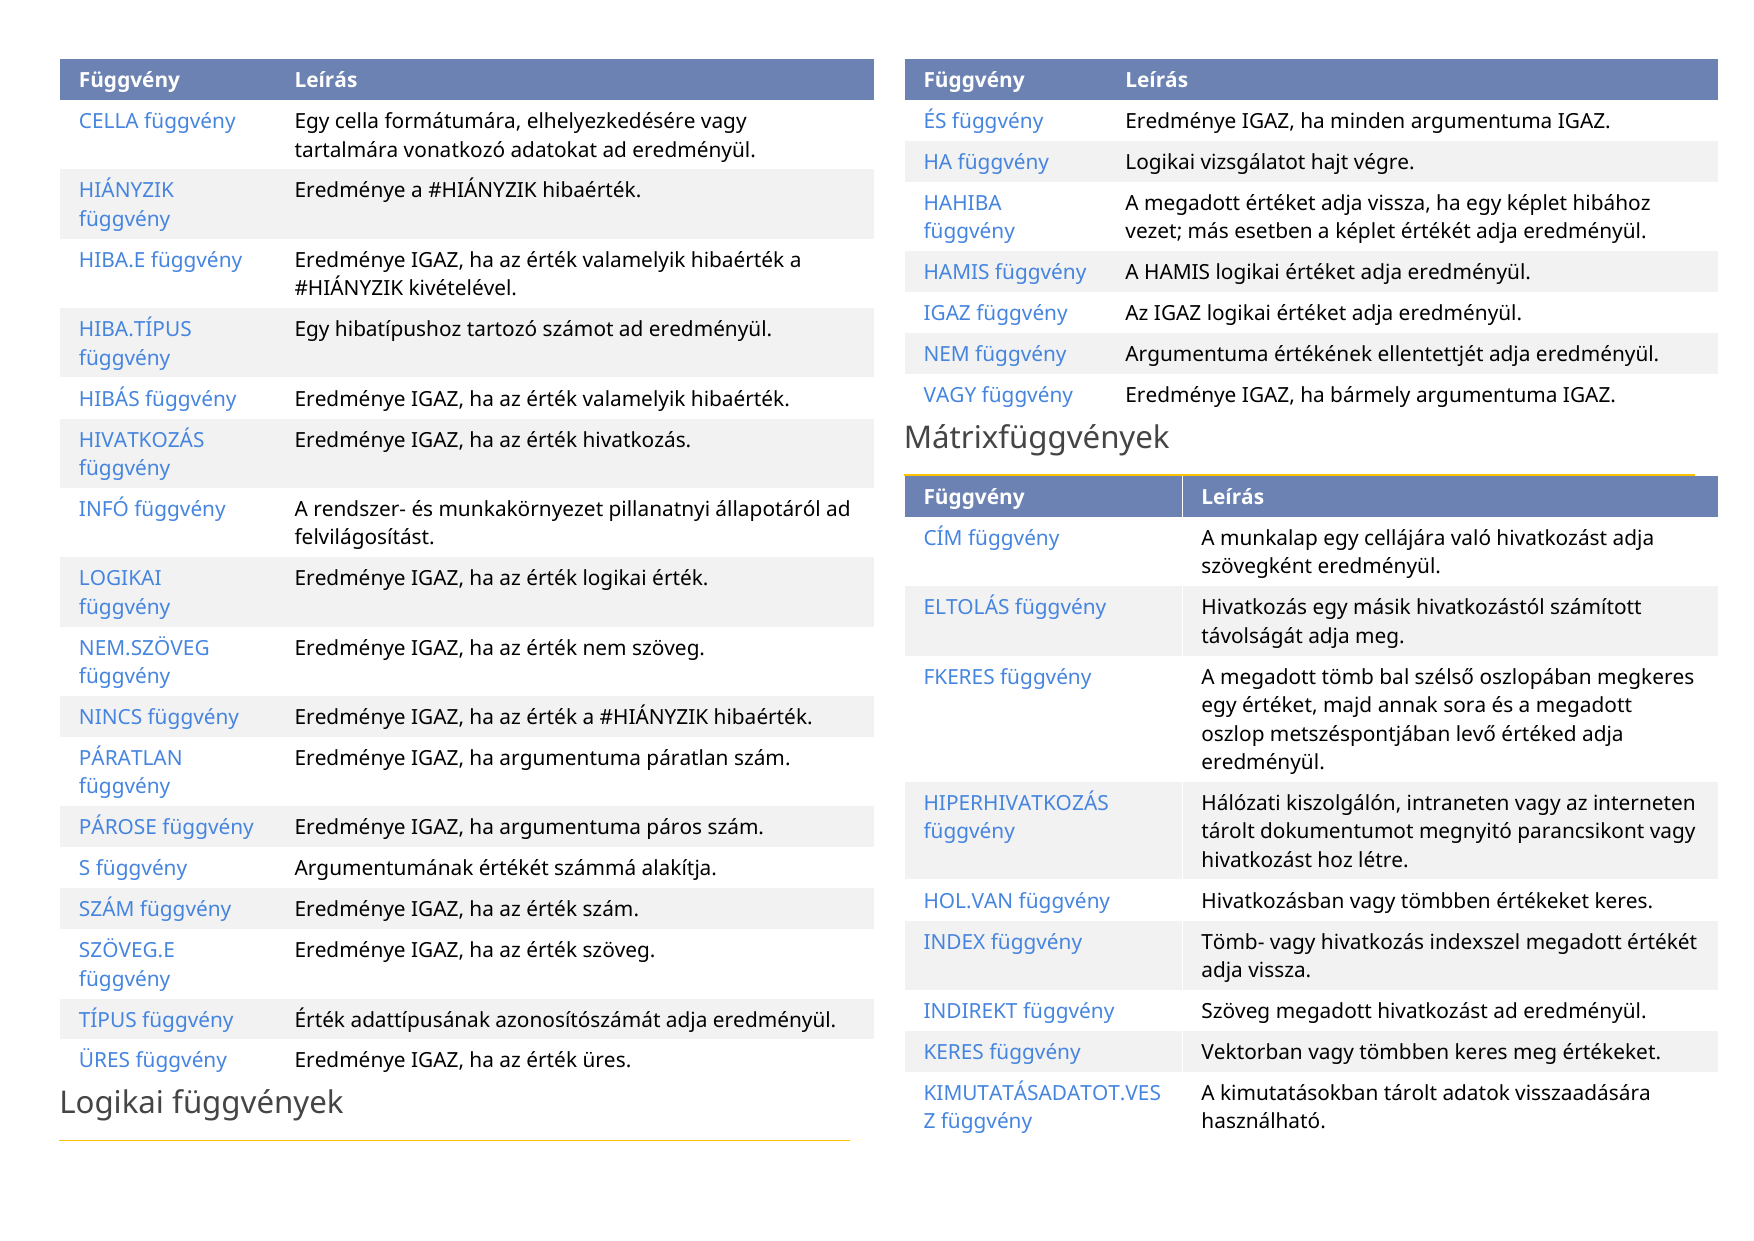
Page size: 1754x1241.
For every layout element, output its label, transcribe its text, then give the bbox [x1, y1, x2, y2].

table_cell Eredménye IGAZ, ha minden argumentuma IGAZ. [1106, 100, 1718, 141]
table_cell Argumentumának értékét számmá alakítja. [276, 847, 874, 888]
table_cell Hivatkozás egy másik hivatkozástól számított távolságát adja meg. [1183, 586, 1718, 656]
table_cell Eredménye IGAZ, ha az érték üres. [276, 1039, 874, 1080]
table_cell Eredménye IGAZ, ha az érték logikai érték. [276, 557, 874, 627]
table_cell Argumentuma értékének ellentettjét adja eredményül. [1106, 333, 1718, 374]
table_cell A kimutatásokban tárolt adatok visszaadására használható. [1183, 1072, 1718, 1141]
table_cell PÁROSE függvény [60, 806, 276, 847]
table_cell SZÁM függvény [60, 888, 276, 929]
table_cell Hivatkozásban vagy tömbben értékeket keres. [1183, 880, 1718, 921]
table_cell Eredménye IGAZ, ha argumentuma páratlan szám. [276, 737, 874, 806]
table_cell A munkalap egy cellájára való hivatkozást adja szövegként eredményül. [1183, 517, 1718, 586]
table_cell Egy hibatípushoz tartozó számot ad eredményül. [276, 308, 874, 377]
table_cell NEM függvény [905, 333, 1106, 374]
table_cell Eredménye IGAZ, ha az érték valamelyik hibaérték a #HIÁNYZIK kivételével. [276, 239, 874, 308]
table_cell LOGIKAI függvény [60, 557, 276, 627]
table_header Leírás [1183, 476, 1718, 517]
table_cell Az IGAZ logikai értéket adja eredményül. [1106, 292, 1718, 333]
table_cell CÍM függvény [905, 517, 1182, 586]
table_cell Eredménye IGAZ, ha az érték nem szöveg. [276, 627, 874, 696]
table_cell INFÓ függvény [60, 488, 276, 557]
table_cell HIBÁS függvény [60, 378, 276, 418]
table_cell ELTOLÁS függvény [905, 586, 1182, 656]
table_cell A megadott tömb bal szélső oszlopában megkeres egy értéket, majd annak sora és a megadott oszlop metszéspontjában levő értéked adja eredményül. [1183, 656, 1718, 782]
text Logikai függvények [59, 1080, 850, 1140]
table_cell Szöveg megadott hivatkozást ad eredményül. [1183, 990, 1718, 1031]
table_cell Vektorban vagy tömbben keres meg értékeket. [1183, 1031, 1718, 1072]
table_cell Tömb- vagy hivatkozás indexszel megadott értékét adja vissza. [1183, 921, 1718, 990]
table_cell Eredménye IGAZ, ha az érték valamelyik hibaérték. [276, 378, 874, 418]
table_cell INDEX függvény [905, 921, 1182, 990]
text Mátrixfüggvények [903, 415, 1695, 476]
table_cell Eredménye IGAZ, ha az érték szám. [276, 888, 874, 929]
table_cell INDIREKT függvény [905, 990, 1182, 1031]
table_header Függvény [60, 59, 276, 100]
table_cell A HAMIS logikai értéket adja eredményül. [1106, 251, 1718, 292]
table_cell HIPERHIVATKOZÁS függvény [905, 782, 1182, 879]
table_cell A rendszer- és munkakörnyezet pillanatnyi állapotáról ad felvilágosítást. [276, 488, 874, 557]
table_cell ÜRES függvény [60, 1039, 276, 1080]
table_cell Eredménye IGAZ, ha argumentuma páros szám. [276, 806, 874, 847]
table_cell IGAZ függvény [905, 292, 1106, 333]
table_cell Eredménye IGAZ, ha az érték szöveg. [276, 929, 874, 998]
table_header Függvény [905, 59, 1106, 100]
table_cell KIMUTATÁSADATOT.VESZ függvény [905, 1072, 1182, 1141]
table_cell HOL.VAN függvény [905, 880, 1182, 921]
table_cell KERES függvény [905, 1031, 1182, 1072]
table_cell HIBA.E függvény [60, 239, 276, 308]
table_cell TÍPUS függvény [60, 999, 276, 1039]
table_cell HAHIBA függvény [905, 182, 1106, 251]
table_cell VAGY függvény [905, 374, 1106, 415]
table_header Leírás [1106, 59, 1718, 100]
table_header Függvény [905, 476, 1182, 517]
table_cell Egy cella formátumára, elhelyezkedésére vagy tartalmára vonatkozó adatokat ad eredményül. [276, 100, 874, 169]
table_cell NINCS függvény [60, 696, 276, 737]
table_cell FKERES függvény [905, 656, 1182, 782]
table_cell Érték adattípusának azonosítószámát adja eredményül. [276, 999, 874, 1039]
table_cell S függvény [60, 847, 276, 888]
table_header Leírás [276, 59, 874, 100]
table_cell Hálózati kiszolgálón, intraneten vagy az interneten tárolt dokumentumot megnyitó parancsikont vagy hivatkozást hoz létre. [1183, 782, 1718, 879]
table_cell HIBA.TÍPUS függvény [60, 308, 276, 377]
table_cell HA függvény [905, 141, 1106, 182]
table_cell SZÖVEG.E függvény [60, 929, 276, 998]
table_cell A megadott értéket adja vissza, ha egy képlet hibához vezet; más esetben a képlet értékét adja eredményül. [1106, 182, 1718, 251]
table_cell ÉS függvény [905, 100, 1106, 141]
table_cell HIÁNYZIK függvény [60, 169, 276, 239]
table_cell Eredménye IGAZ, ha az érték a #HIÁNYZIK hibaérték. [276, 696, 874, 737]
table_cell CELLA függvény [60, 100, 276, 169]
table_cell Eredménye IGAZ, ha az érték hivatkozás. [276, 419, 874, 488]
table_cell HIVATKOZÁS függvény [60, 419, 276, 488]
table_cell HAMIS függvény [905, 251, 1106, 292]
table_cell NEM.SZÖVEG függvény [60, 627, 276, 696]
table_cell Eredménye IGAZ, ha bármely argumentuma IGAZ. [1106, 374, 1718, 415]
table_cell Logikai vizsgálatot hajt végre. [1106, 141, 1718, 182]
table_cell PÁRATLAN függvény [60, 737, 276, 806]
table_cell Eredménye a #HIÁNYZIK hibaérték. [276, 169, 874, 239]
